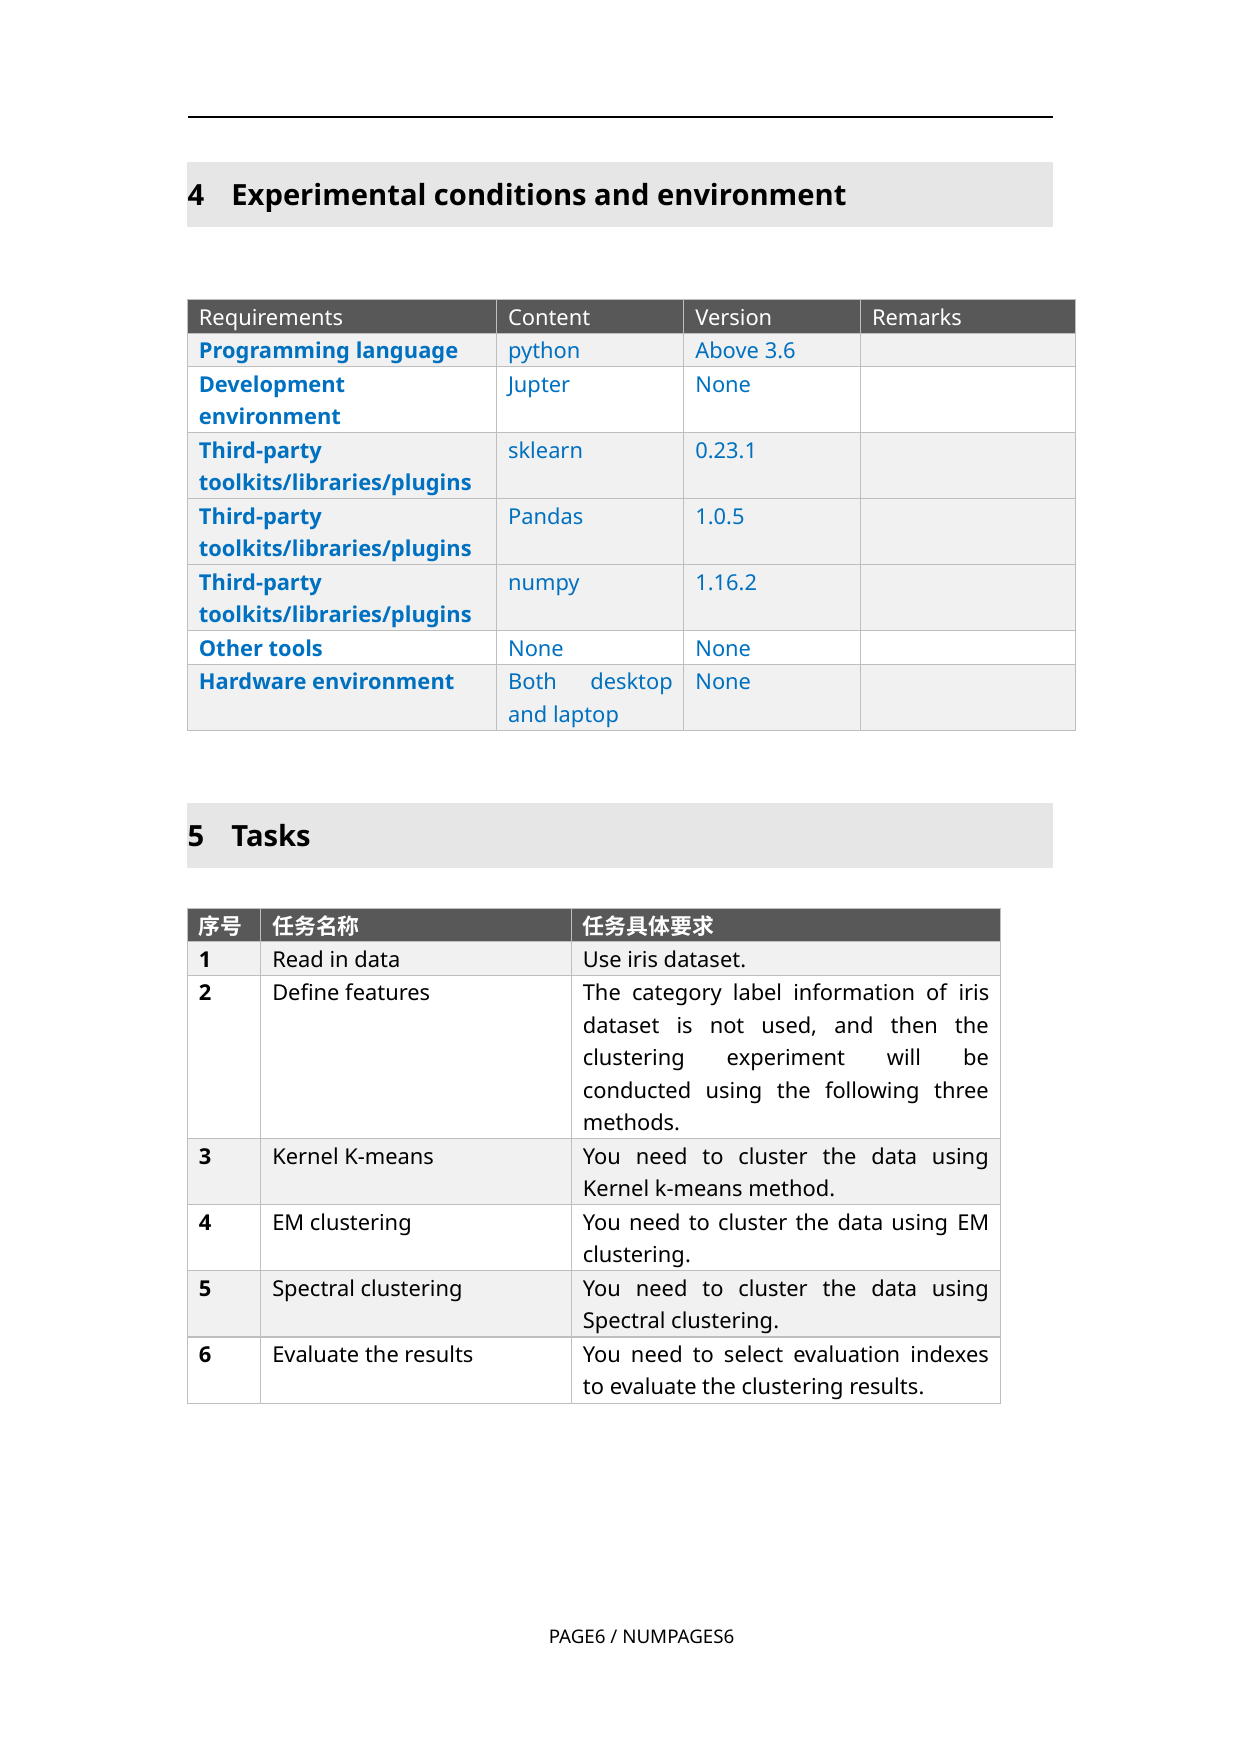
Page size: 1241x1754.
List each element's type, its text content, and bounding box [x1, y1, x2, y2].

table_cell Third-party toolkits/libraries/plugins [188, 565, 496, 630]
table_cell 6 [188, 1338, 260, 1402]
table_cell Read in data [261, 942, 571, 975]
table_cell Both desktop and laptop [497, 665, 683, 730]
table_cell Third-party toolkits/libraries/plugins [188, 433, 496, 498]
table_cell You need to cluster the data using Kernel k-means method. [572, 1139, 1000, 1204]
table_cell 1.16.2 [684, 565, 860, 630]
table_cell Kernel K-means [261, 1139, 571, 1204]
subtitle Tasks [187, 803, 1053, 868]
table_cell Spectral clustering [261, 1271, 571, 1336]
table_cell [861, 433, 1075, 498]
table_cell Define features [261, 976, 571, 1138]
table_cell 1 [188, 942, 260, 975]
table_header 任务名称 [261, 909, 571, 941]
table_cell 1.0.5 [684, 499, 860, 564]
table_cell You need to cluster the data using Spectral clustering. [572, 1271, 1000, 1336]
table_cell Use iris dataset. [572, 942, 1000, 975]
table_cell Other tools [188, 631, 496, 664]
table_cell [861, 665, 1075, 730]
table_header Content [497, 300, 683, 333]
table_cell Pandas [497, 499, 683, 564]
table_header Requirements [188, 300, 496, 333]
table_cell Hardware environment [188, 665, 496, 730]
table_header 任务具体要求 [572, 909, 1000, 941]
table_cell Evaluate the results [261, 1338, 571, 1402]
table_cell The category label information of iris dataset is not used, and then the clustering experiment will be conducted using the following three methods. [572, 976, 1000, 1138]
table_cell 0.23.1 [684, 433, 860, 498]
table_cell 5 [188, 1271, 260, 1336]
table_cell You need to cluster the data using EM clustering. [572, 1205, 1000, 1270]
subtitle Experimental conditions and environment [187, 162, 1053, 227]
table_cell [861, 367, 1075, 432]
table_cell numpy [497, 565, 683, 630]
table_cell [861, 631, 1075, 664]
table_cell None [684, 665, 860, 730]
table_cell 4 [188, 1205, 260, 1270]
table_cell [861, 499, 1075, 564]
table_header 序号 [188, 909, 260, 941]
table_cell [861, 334, 1075, 366]
table_cell None [684, 631, 860, 664]
table_cell Programming language [188, 334, 496, 366]
table_cell None [684, 367, 860, 432]
table_cell [861, 565, 1075, 630]
table_cell Third-party toolkits/libraries/plugins [188, 499, 496, 564]
table_cell Above 3.6 [684, 334, 860, 366]
table_cell Development environment [188, 367, 496, 432]
table_cell 2 [188, 976, 260, 1138]
table_header Version [684, 300, 860, 333]
table_header Remarks [861, 300, 1075, 333]
table_cell python [497, 334, 683, 366]
table_cell None [497, 631, 683, 664]
table_cell EM clustering [261, 1205, 571, 1270]
table_cell Jupter [497, 367, 683, 432]
table_cell sklearn [497, 433, 683, 498]
table_cell 3 [188, 1139, 260, 1204]
table_cell You need to select evaluation indexes to evaluate the clustering results. [572, 1338, 1000, 1402]
